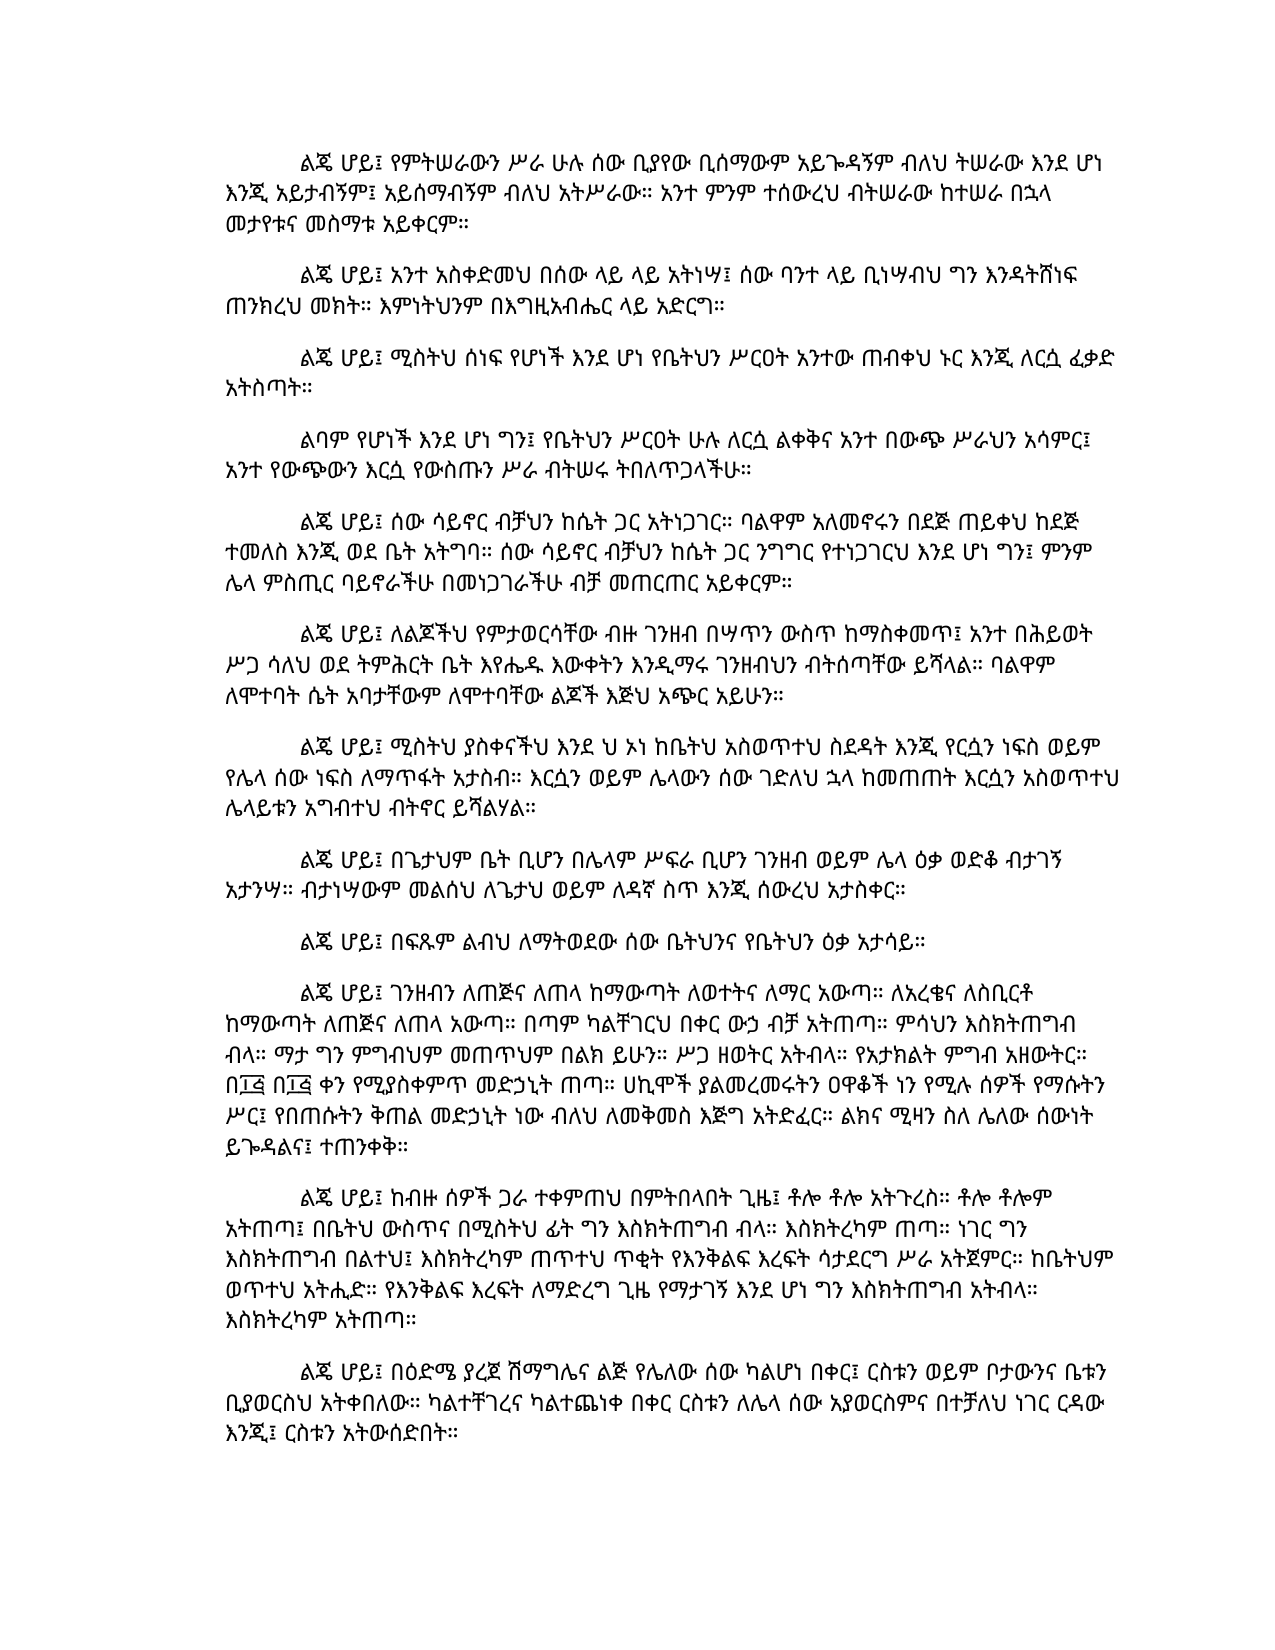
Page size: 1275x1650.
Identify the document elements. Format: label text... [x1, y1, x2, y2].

text ልጄ ሆይ፤ በጌታህም ቤት ቢሆን በሌላም ሥፍራ ቢሆን ገንዘብ ወይም ሌላ ዕቃ ወድቆ ብታገኝ አታንሣ። ብታነሣውም መልሰህ ለጌታህ ወይም ለዳኛ ስጥ እንጂ ሰውረህ አታስቀር። [225, 847, 1125, 904]
text ልጄ ሆይ፤ አንተ አስቀድመህ በሰው ላይ ላይ አትነሣ፤ ሰው ባንተ ላይ ቢነሣብህ ግን እንዳትሸነፍ ጠንክረህ መክት። እምነትህንም በእግዚአብሔር ላይ አድርግ። [225, 263, 1125, 320]
text ልጄ ሆይ፤ ሚስትህ ያስቀናችህ እንደ ህ ኦነ ከቤትህ አስወጥተህ ስደዳት እንጂ የርሷን ነፍስ ወይም የሌላ ሰው ነፍስ ለማጥፋት አታስብ። እርሷን ወይም ሌላውን ሰው ገድለህ ኋላ ከመጠጠት እርሷን አስወጥተህ ሌላይቱን አግብተህ ብትኖር ይሻልሃል። [225, 734, 1125, 822]
text ልጄ ሆይ፤ ገንዘብን ለጠጅና ለጠላ ከማውጣት ለወተትና ለማር አውጣ። ለአረቄና ለስቢርቶ ከማውጣት ለጠጅና ለጠላ አውጣ። በጣም ካልቸገርህ በቀር ውኃ ብቻ አትጠጣ። ምሳህን እስክትጠግብ ብላ። ማታ ግን ምግብህም መጠጥህም በልክ ይሁን። ሥጋ ዘወትር አትብላ። የአታክልት ምግብ አዘውትር። በ፲፭ በ፲፭ ቀን የሚያስቀምጥ መድኃኒት ጠጣ። ሀኪሞች ያልመረመሩትን ዐዋቆች ነን የሚሉ ሰዎች የማሱትን ሥር፤ የበጠሱትን ቅጠል መድኃኒት ነው ብለህ ለመቅመስ እጅግ አትድፈር። ልክና ሚዛን ስለ ሌለው ሰውነት ይጐዳልና፤ ተጠንቀቅ። [225, 981, 1125, 1160]
text ልጄ ሆይ፤ ሰው ሳይኖር ብቻህን ከሴት ጋር አትነጋገር። ባልዋም አለመኖሩን በደጅ ጠይቀህ ከደጅ ተመለስ እንጂ ወደ ቤት አትግባ። ሰው ሳይኖር ብቻህን ከሴት ጋር ንግግር የተነጋገርህ እንደ ሆነ ግን፤ ምንም ሌላ ምስጢር ባይኖራችሁ በመነጋገራችሁ ብቻ መጠርጠር አይቀርም። [225, 509, 1125, 597]
text ልጄ ሆይ፤ በዕድሜ ያረጀ ሽማግሌና ልጅ የሌለው ሰው ካልሆነ በቀር፤ ርስቱን ወይም ቦታውንና ቤቱን ቢያወርስህ አትቀበለው። ካልተቸገረና ካልተጨነቀ በቀር ርስቱን ለሌላ ሰው አያወርስምና በተቻለህ ነገር ርዳው እንጂ፤ ርስቱን አትውሰድበት። [225, 1359, 1125, 1447]
text ልባም የሆነች እንደ ሆነ ግን፤ የቤትህን ሥርዐት ሁሉ ለርሷ ልቀቅና አንተ በውጭ ሥራህን አሳምር፤ አንተ የውጭውን እርሷ የውስጡን ሥራ ብትሠሩ ትበለጥጋላችሁ። [225, 427, 1125, 484]
text ልጄ ሆይ፤ በፍጹም ልብህ ለማትወደው ሰው ቤትህንና የቤትህን ዕቃ አታሳይ። [225, 929, 1125, 956]
text ልጄ ሆይ፤ ሚስትህ ሰነፍ የሆነች እንደ ሆነ የቤትህን ሥርዐት አንተው ጠብቀህ ኑር እንጂ ለርሷ ፈቃድ አትስጣት። [225, 345, 1125, 402]
text ልጄ ሆይ፤ ከብዙ ሰዎች ጋራ ተቀምጠህ በምትበላበት ጊዜ፤ ቶሎ ቶሎ አትጉረስ። ቶሎ ቶሎም አትጠጣ፤ በቤትህ ውስጥና በሚስትህ ፊት ግን እስክትጠግብ ብላ። እስክትረካም ጠጣ። ነገር ግን እስክትጠግብ በልተህ፤ እስክትረካም ጠጥተህ ጥቂት የእንቅልፍ እረፍት ሳታደርግ ሥራ አትጀምር። ከቤትህም ወጥተህ አትሒድ። የእንቅልፍ እረፍት ለማድረግ ጊዜ የማታገኝ እንደ ሆነ ግን እስክትጠግብ አትብላ። እስክትረካም አትጠጣ። [225, 1185, 1125, 1334]
text ልጄ ሆይ፤ የምትሠራውን ሥራ ሁሉ ሰው ቢያየው ቢሰማውም አይጐዳኝም ብለህ ትሠራው እንደ ሆነ እንጂ አይታብኝም፤ አይሰማብኝም ብለህ አትሥራው። አንተ ምንም ተሰውረህ ብትሠራው ከተሠራ በኋላ መታየቱና መስማቱ አይቀርም። [225, 150, 1125, 238]
text ልጄ ሆይ፤ ለልጆችህ የምታወርሳቸው ብዙ ገንዘብ በሣጥን ውስጥ ከማስቀመጥ፤ አንተ በሕይወት ሥጋ ሳለህ ወደ ትምሕርት ቤት እየሔዱ እውቀትን እንዲማሩ ገንዘብህን ብትሰጣቸው ይሻላል። ባልዋም ለሞተባት ሴት አባታቸውም ለሞተባቸው ልጆች እጅህ አጭር አይሁን። [225, 622, 1125, 709]
